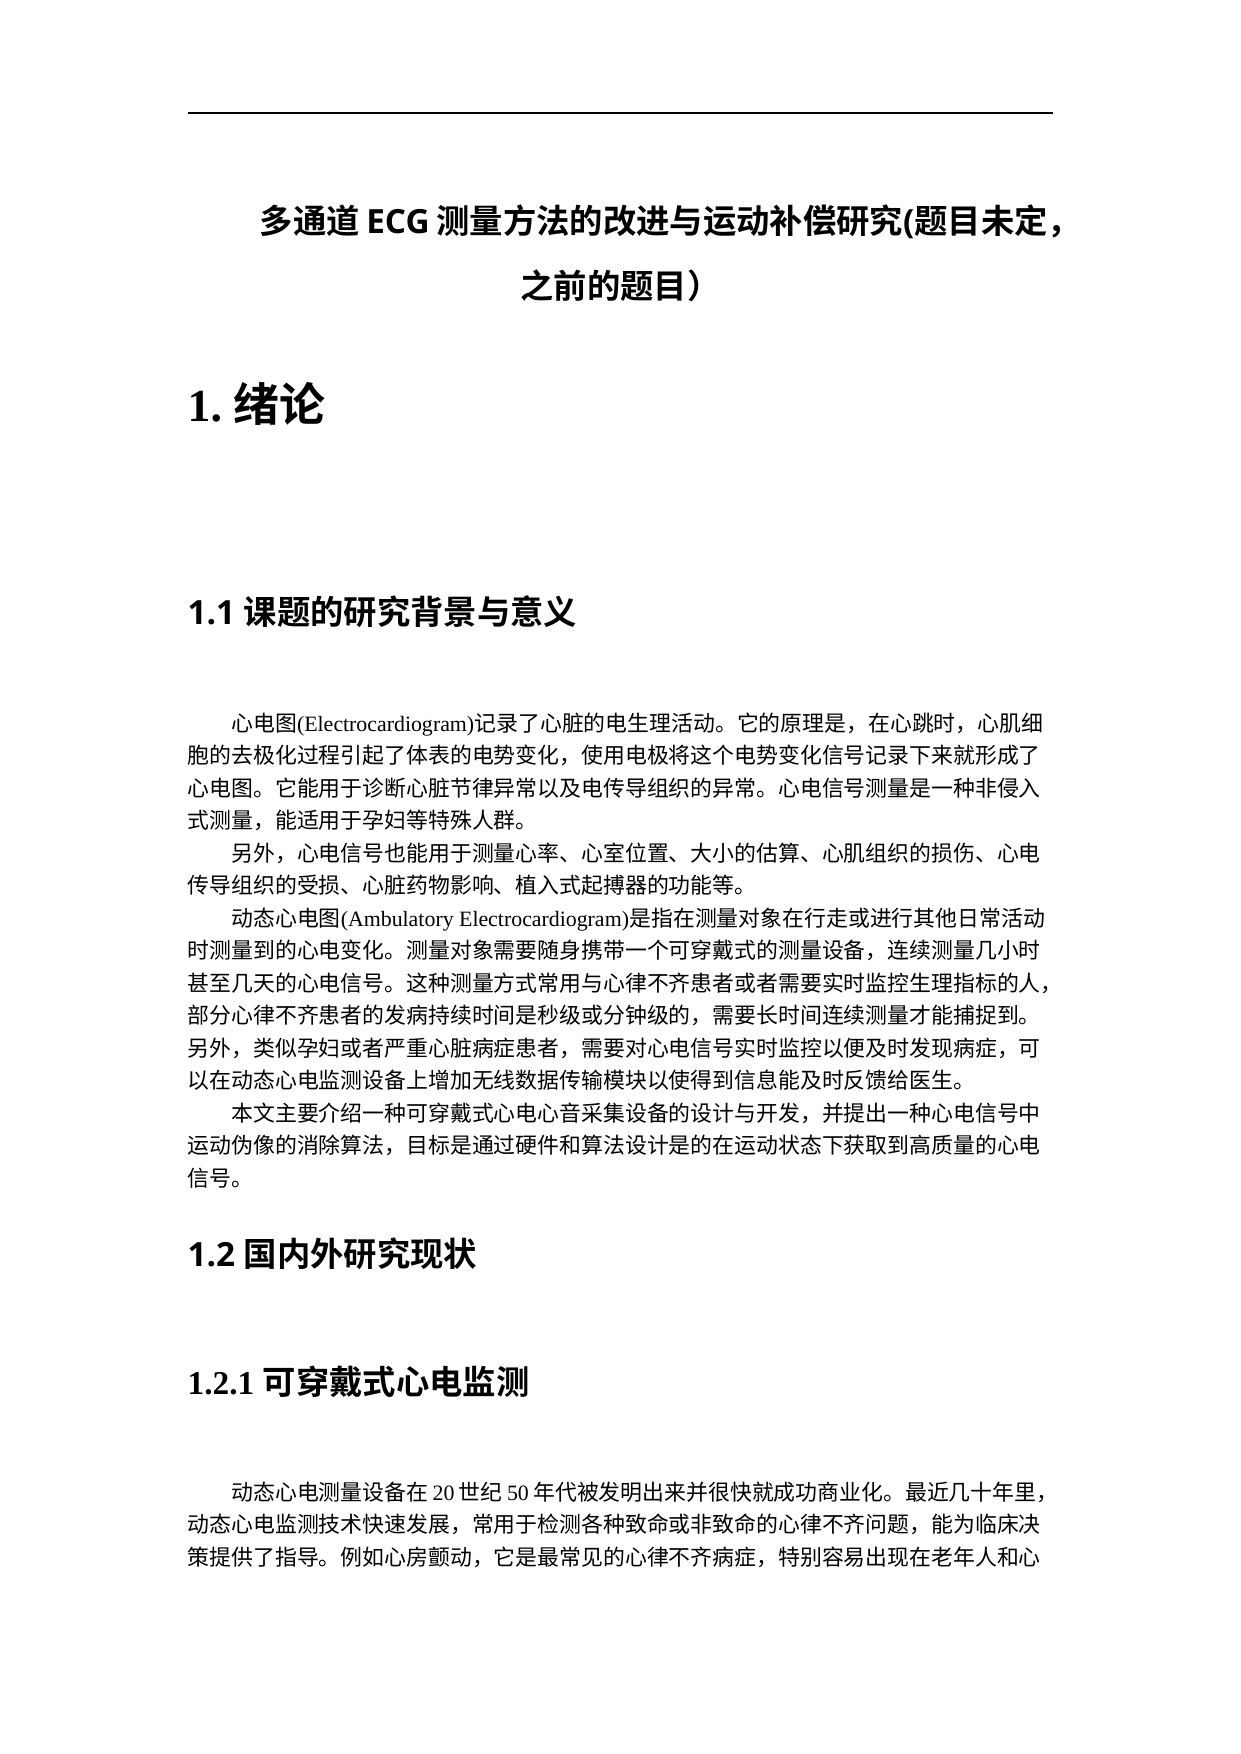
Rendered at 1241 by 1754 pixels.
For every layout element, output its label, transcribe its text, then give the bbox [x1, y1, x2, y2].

subtitle 1. 绪论 [187, 352, 1053, 450]
text 动态心电图(Ambulatory Electrocardiogram)是指在测量对象在行走或进行其他日常活动时测量到的心电变化。测量对象需要随身携带一个可穿戴式的测量设备，连续测量几小时甚至几天的心电信号。这种测量方式常用与心律不齐患者或者需要实时监控生理指标的人，部分心律不齐患者的发病持续时间是秒级或分钟级的，需要长时间连续测量才能捕捉到。另外，类似孕妇或者严重心脏病症患者，需要对心电信号实时监控以便及时发现病症，可以在动态心电监测设备上增加无线数据传输模块以使得到信息能及时反馈给医生。 [187, 900, 1053, 1095]
subtitle 1.2 国内外研究现状 [187, 1220, 1053, 1285]
text 心电图(Electrocardiogram)记录了心脏的电生理活动。它的原理是，在心跳时，心肌细胞的去极化过程引起了体表的电势变化，使用电极将这个电势变化信号记录下来就形成了心电图。它能用于诊断心脏节律异常以及电传导组织的异常。心电信号测量是一种非侵入式测量，能适用于孕妇等特殊人群。 [187, 705, 1053, 835]
text 另外，心电信号也能用于测量心率、心室位置、大小的估算、心肌组织的损伤、心电传导组织的受损、心脏药物影响、植入式起搏器的功能等。 [187, 835, 1053, 900]
subtitle 1.1 课题的研究背景与意义 [187, 578, 1053, 643]
text 本文主要介绍一种可穿戴式心电心音采集设备的设计与开发，并提出一种心电信号中运动伪像的消除算法，目标是通过硬件和算法设计是的在运动状态下获取到高质量的心电信号。 [187, 1095, 1053, 1193]
title 多通道ECG测量方法的改进与运动补偿研究(题目未定，之前的题目） [187, 187, 1053, 317]
subtitle 1.2.1 可穿戴式心电监测 [187, 1347, 1053, 1412]
